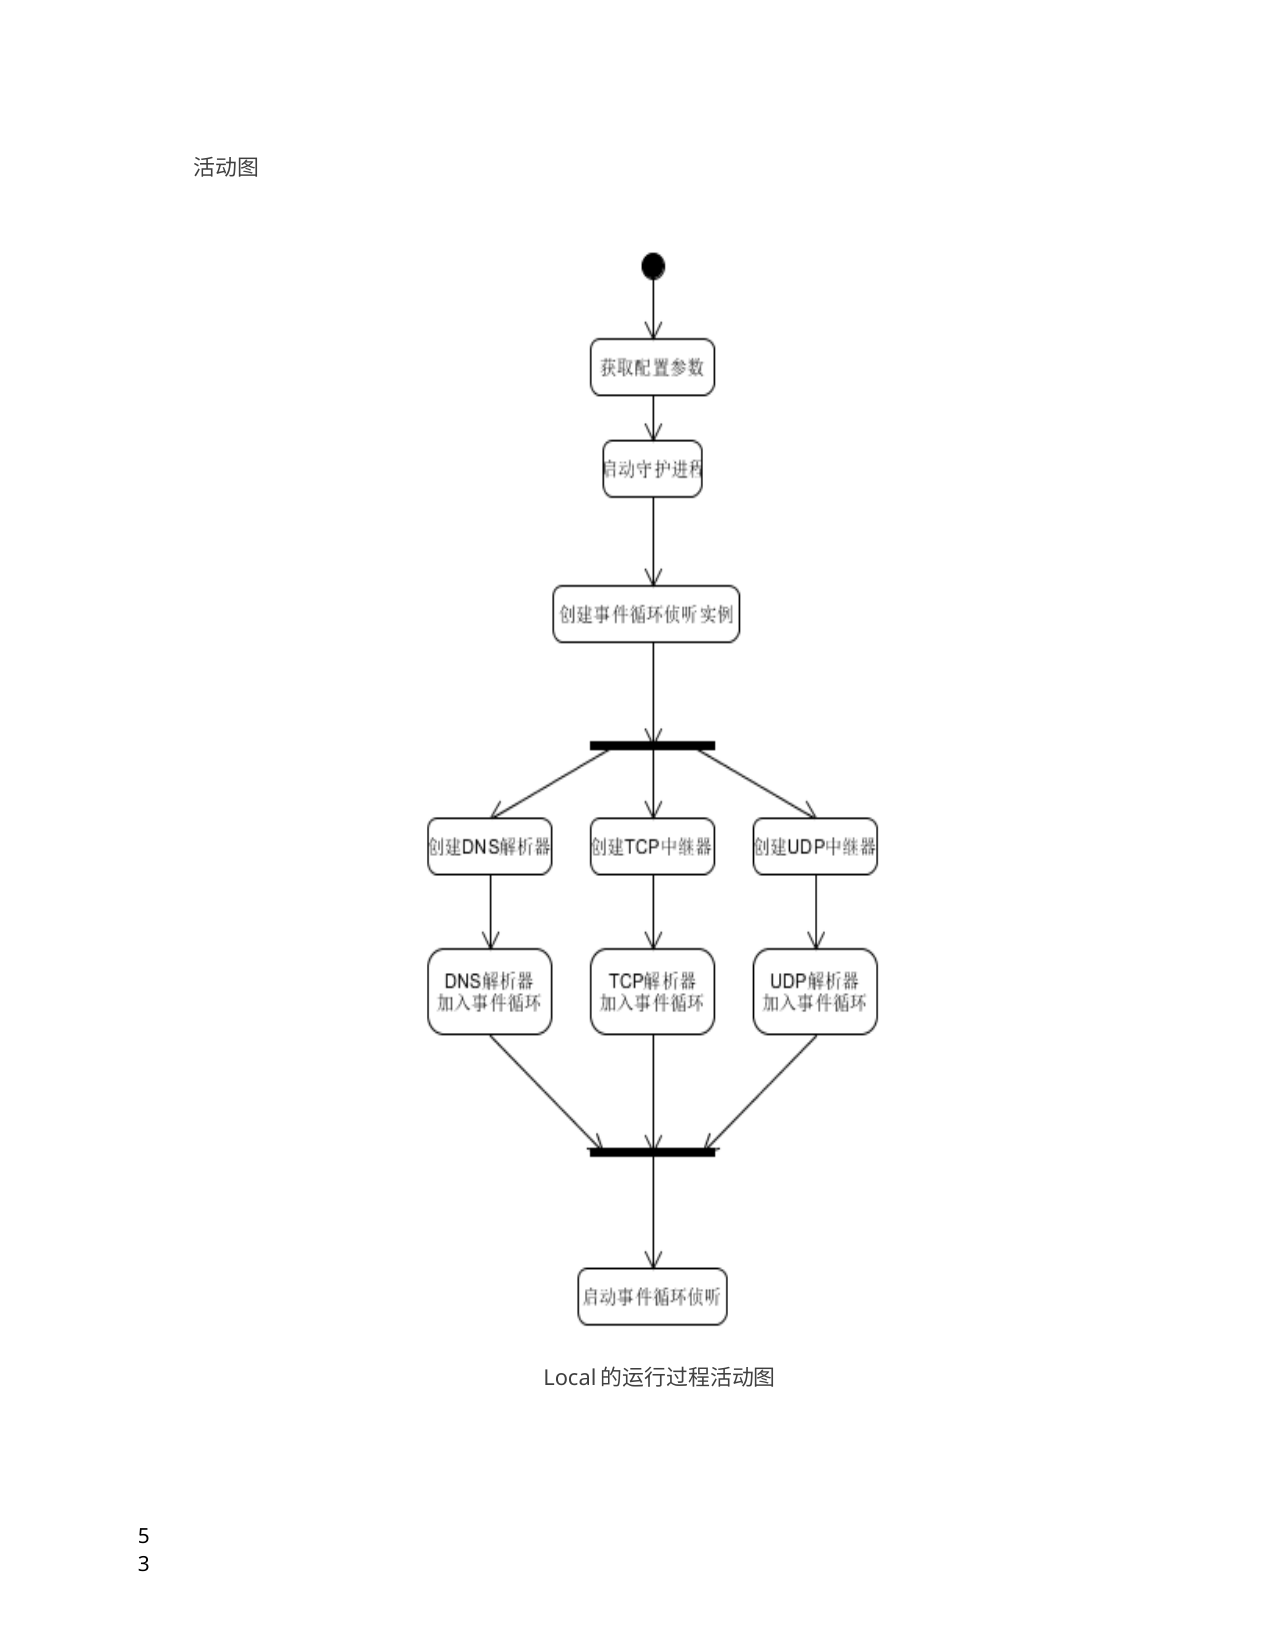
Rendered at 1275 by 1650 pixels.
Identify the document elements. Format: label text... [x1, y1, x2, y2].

text 活动图 [150, 150, 1125, 182]
text Local的运行过程活动图 [150, 1360, 1125, 1392]
picture [390, 206, 922, 1337]
